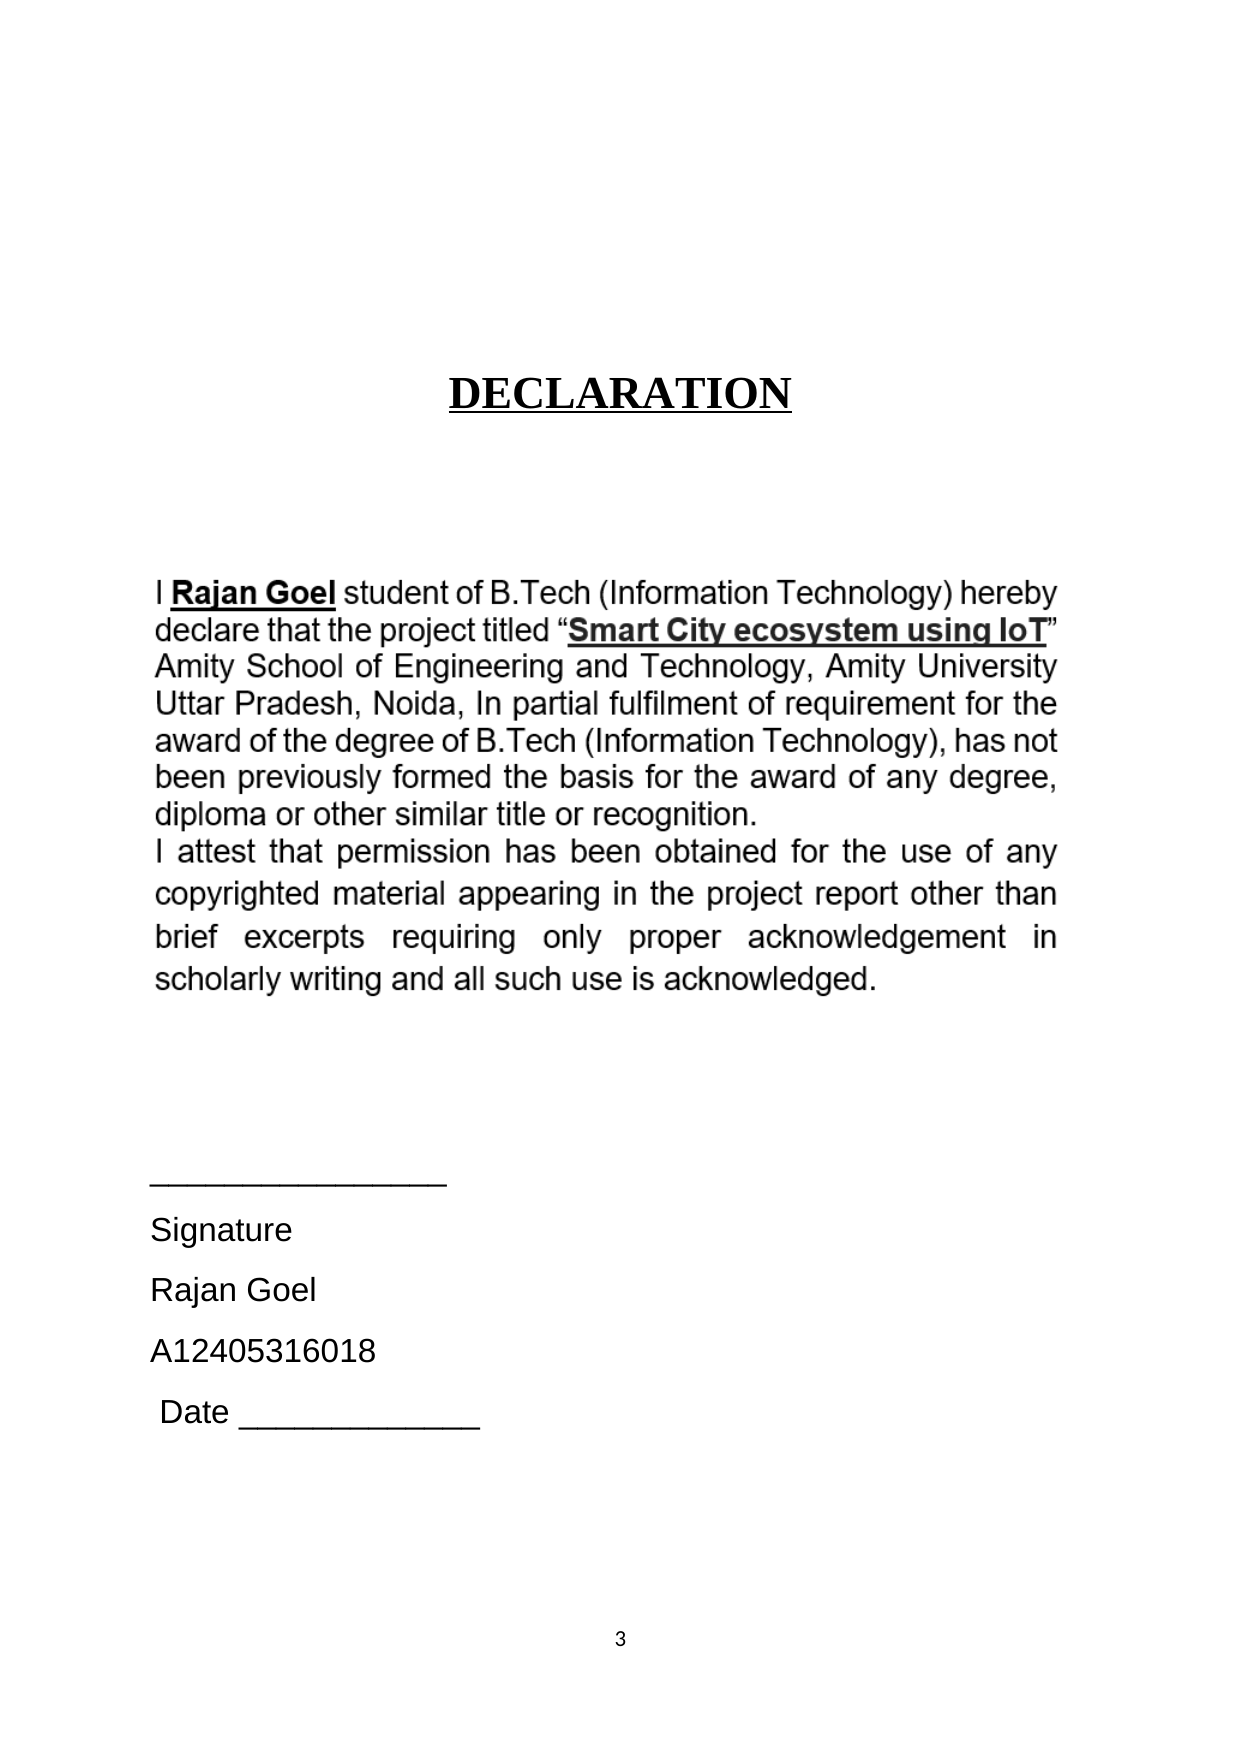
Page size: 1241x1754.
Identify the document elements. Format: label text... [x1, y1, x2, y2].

text ________________ [150, 1149, 1090, 1187]
text A12405316018 [150, 1331, 1090, 1370]
text Signature [150, 1209, 1090, 1248]
text DECLARATION [150, 365, 1090, 418]
text Rajan Goel [150, 1270, 1090, 1309]
text Date _____________ [150, 1392, 1090, 1431]
picture [150, 568, 1091, 1007]
